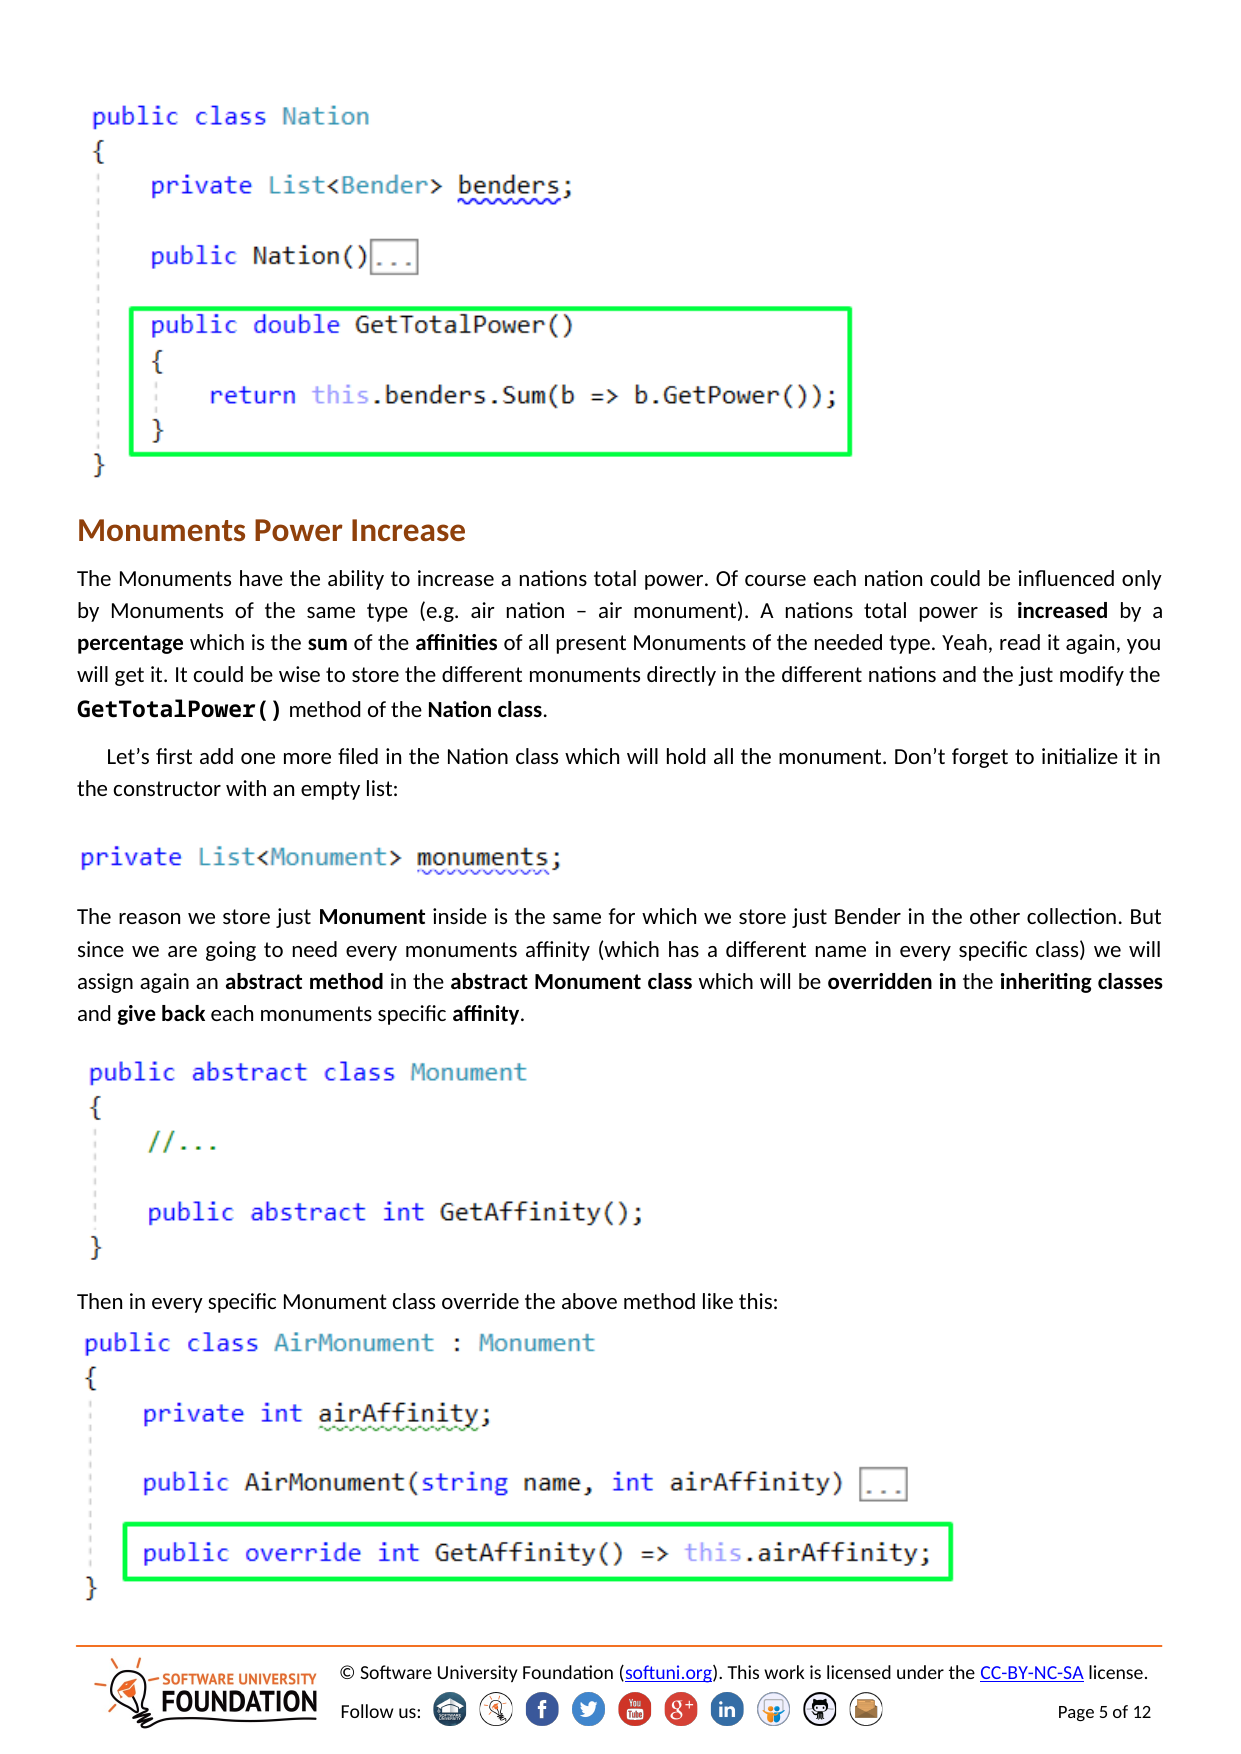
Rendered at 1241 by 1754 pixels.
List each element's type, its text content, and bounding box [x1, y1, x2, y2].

text The reason we store just Monument inside is the same for which we store just Bender in the other collection. But since we are going to need every monuments affinity (which has a different name in every specific class) we will assign again an abstract method in the abstract Monument class which will be overridden in the inheriting classes and give back each monuments specific affinity. [77, 902, 1163, 1027]
picture [849, 1692, 883, 1726]
picture [76, 95, 868, 493]
picture [618, 1692, 652, 1726]
picture [710, 1692, 744, 1726]
picture [76, 818, 576, 886]
text The Monuments have the ability to increase a nations total power. Of course each nation could be influenced only by Monuments of the same type (e.g. air nation – air monument). A nations total power is increased by a percentage which is the sum of the affinities of all present Monuments of the needed type. Yeah, read it again, you will get it. It could be wise to store the different monuments directly in the different nations and the just modify the GetTotalPower() method of the Nation class. [77, 564, 1163, 724]
picture [93, 1656, 317, 1729]
text Then in every specific Monument class override the above method like this: [77, 1287, 1163, 1315]
picture [572, 1692, 605, 1726]
picture [479, 1692, 513, 1726]
subtitle Monuments Power Increase [77, 509, 1163, 550]
picture [757, 1692, 790, 1726]
picture [803, 1692, 837, 1726]
picture [76, 1043, 677, 1271]
picture [76, 1331, 969, 1602]
picture [433, 1692, 467, 1726]
picture [664, 1692, 698, 1726]
text Let’s first add one more filed in the Nation class which will hold all the monument. Don’t forget to initialize it in the constructor with an empty list: [77, 742, 1163, 802]
picture [525, 1692, 559, 1726]
